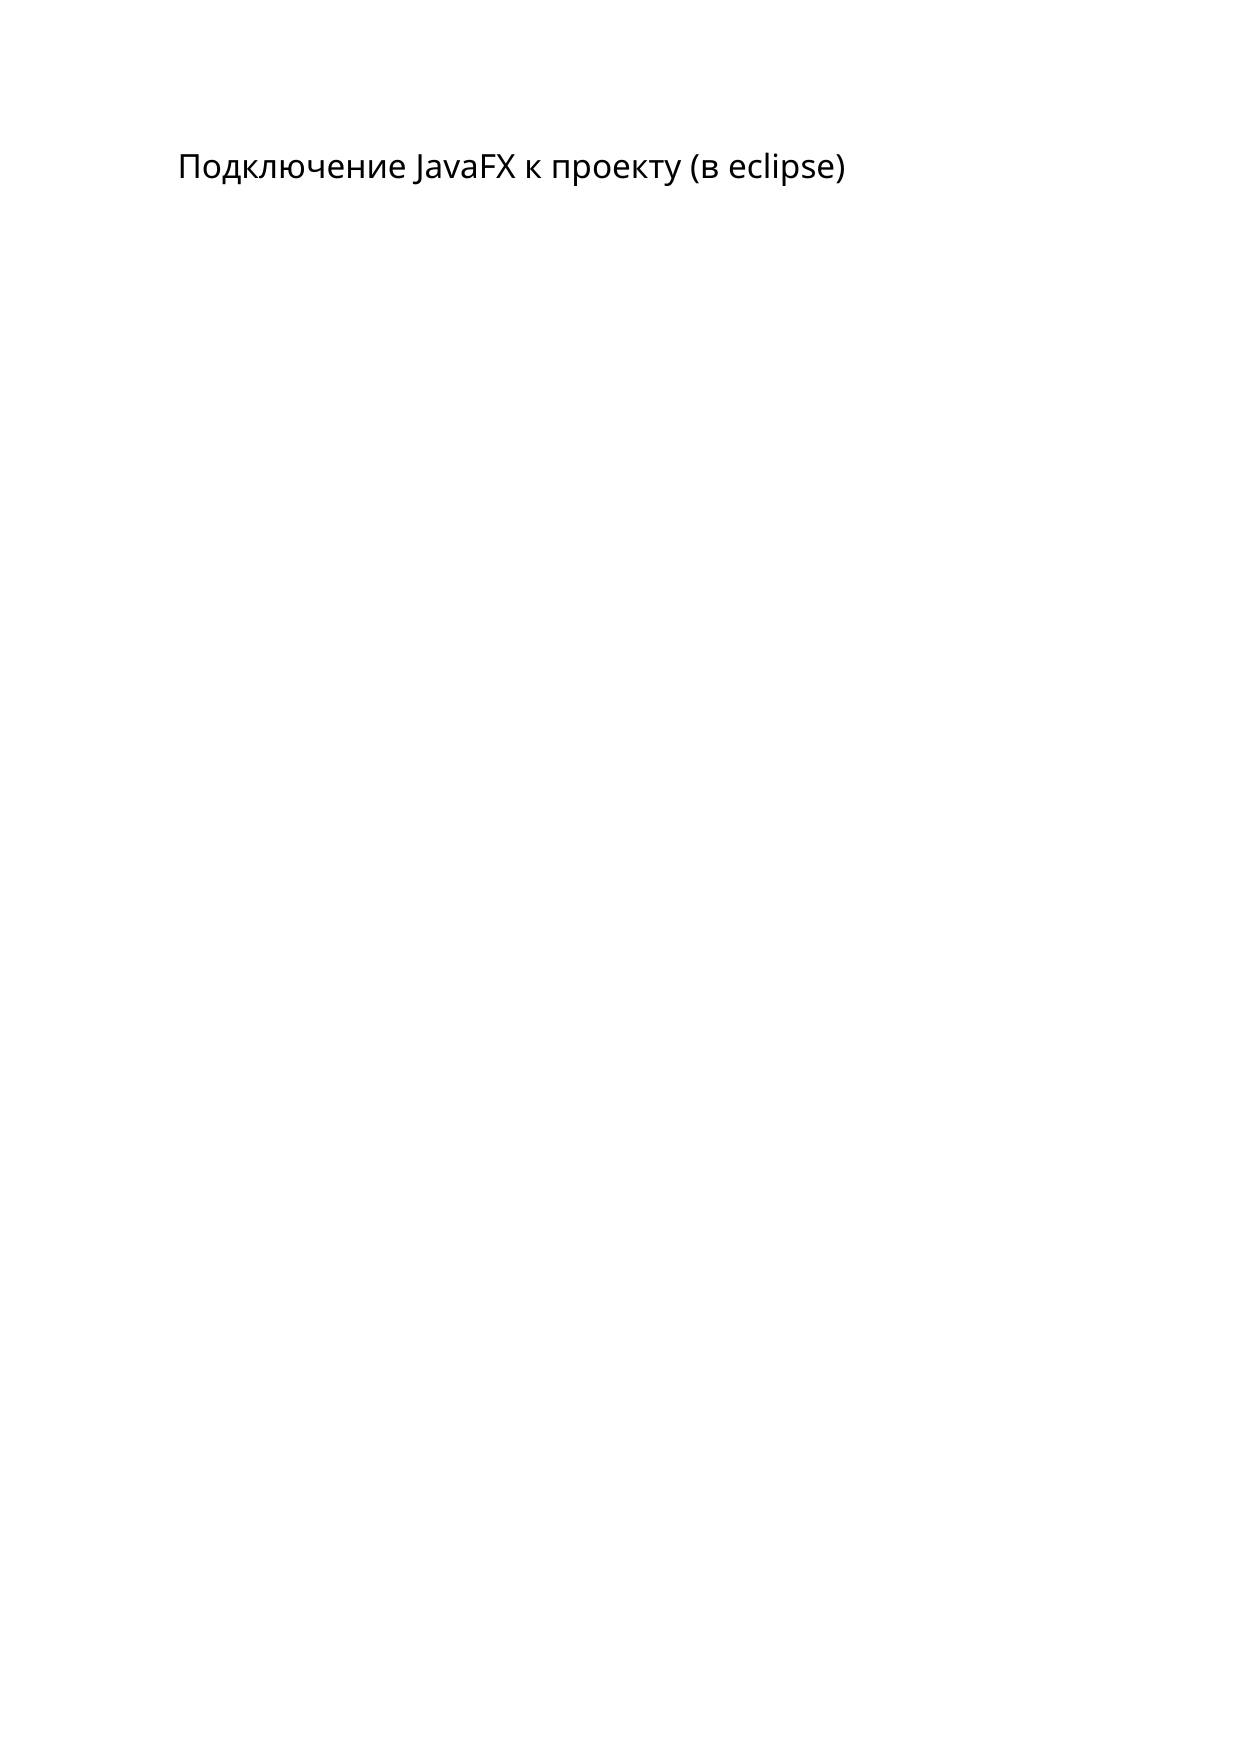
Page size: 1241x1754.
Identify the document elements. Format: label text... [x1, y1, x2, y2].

subtitle Подключение JavaFX к проекту (в eclipse) [177, 143, 1152, 188]
